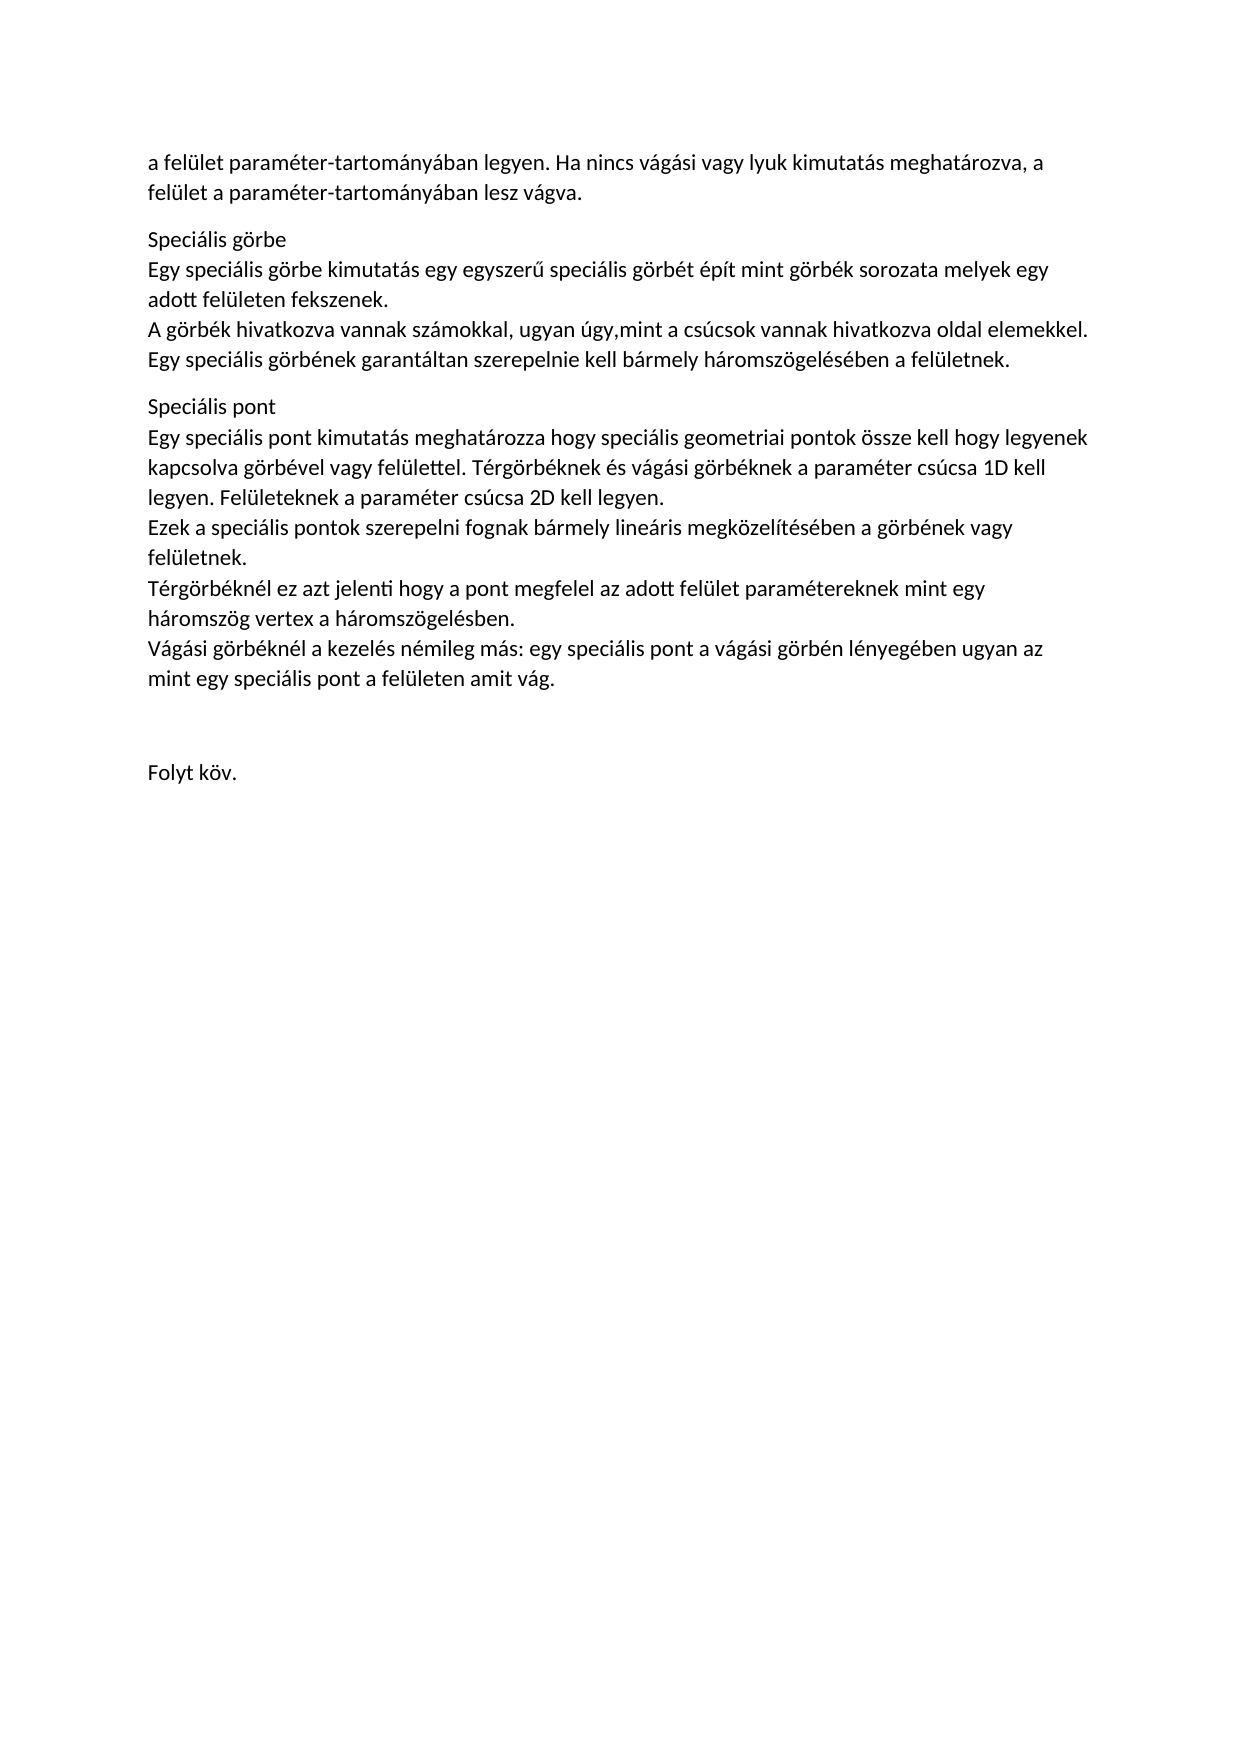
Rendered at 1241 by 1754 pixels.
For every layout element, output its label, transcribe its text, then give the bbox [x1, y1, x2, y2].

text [148, 148, 1093, 206]
text Speciális görbe Egy speciális görbe kimutatás egy egyszerű speciális görbét épít mint görbék sorozata melyek egy adott felületen fekszenek. A görbék hivatkozva vannak számokkal, ugyan úgy,mint a csúcsok vannak hivatkozva oldal elemekkel. Egy speciális görbének garantáltan szerepelnie kell bármely háromszögelésében a felületnek. [148, 225, 1093, 373]
text Folyt köv. [148, 758, 1093, 786]
text Speciális pont Egy speciális pont kimutatás meghatározza hogy speciális geometriai pontok össze kell hogy legyenek kapcsolva görbével vagy felülettel. Térgörbéknek és vágási görbéknek a paraméter csúcsa 1D kell legyen. Felületeknek a paraméter csúcsa 2D kell legyen. Ezek a speciális pontok szerepelni fognak bármely lineáris megközelítésében a görbének vagy felületnek. Térgörbéknél ez azt jelenti hogy a pont megfelel az adott felület paramétereknek mint egy háromszög vertex a háromszögelésben. Vágási görbéknél a kezelés némileg más: egy speciális pont a vágási görbén lényegében ugyan az mint egy speciális pont a felületen amit vág. [148, 392, 1093, 692]
